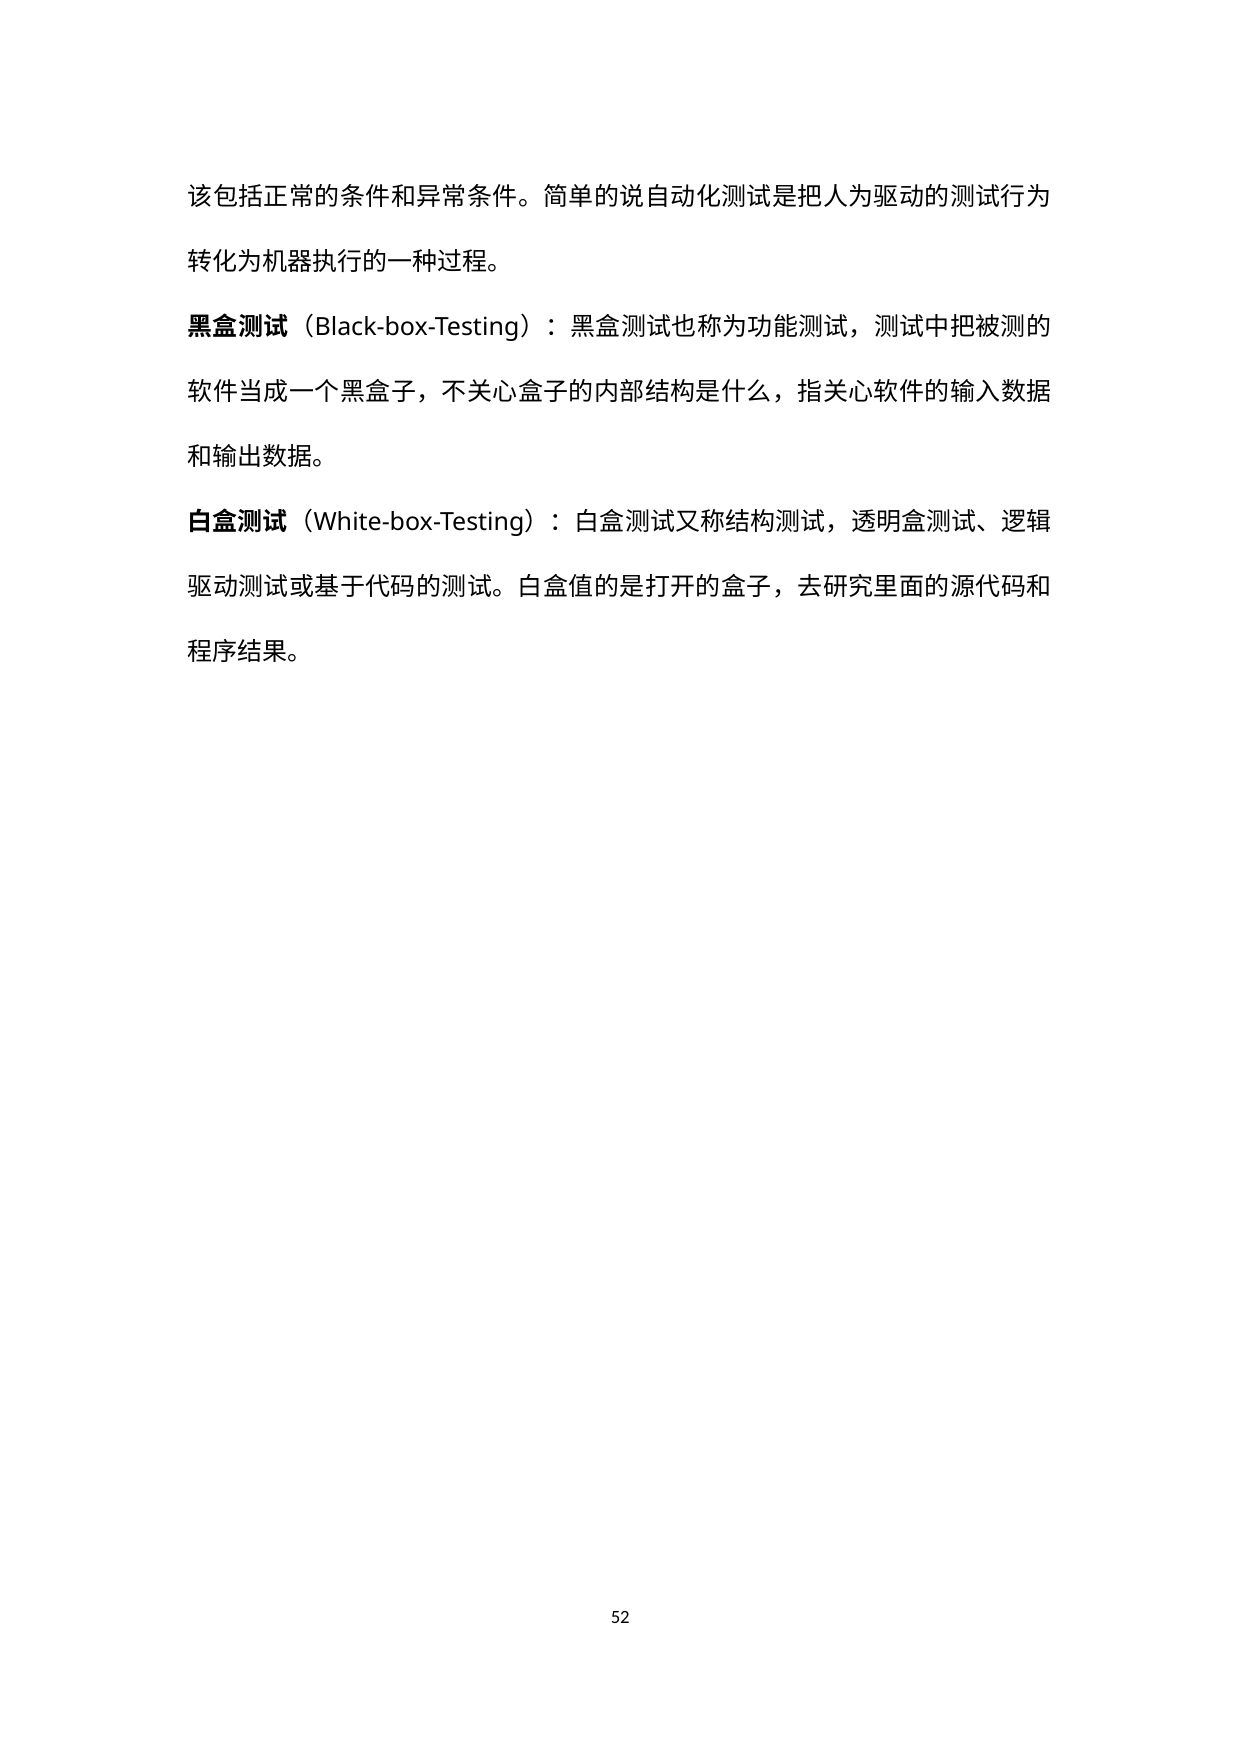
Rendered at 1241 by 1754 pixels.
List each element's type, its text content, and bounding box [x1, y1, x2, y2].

text 白盒测试（White-box-Testing）：白盒测试又称结构测试，透明盒测试、逻辑驱动测试或基于代码的测试。白盒值的是打开的盒子，去研究里面的源代码和程序结果。 [187, 487, 1053, 682]
text 黑盒测试（Black-box-Testing）：黑盒测试也称为功能测试，测试中把被测的软件当成一个黑盒子，不关心盒子的内部结构是什么，指关心软件的输入数据和输出数据。 [187, 292, 1053, 487]
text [187, 162, 1053, 292]
